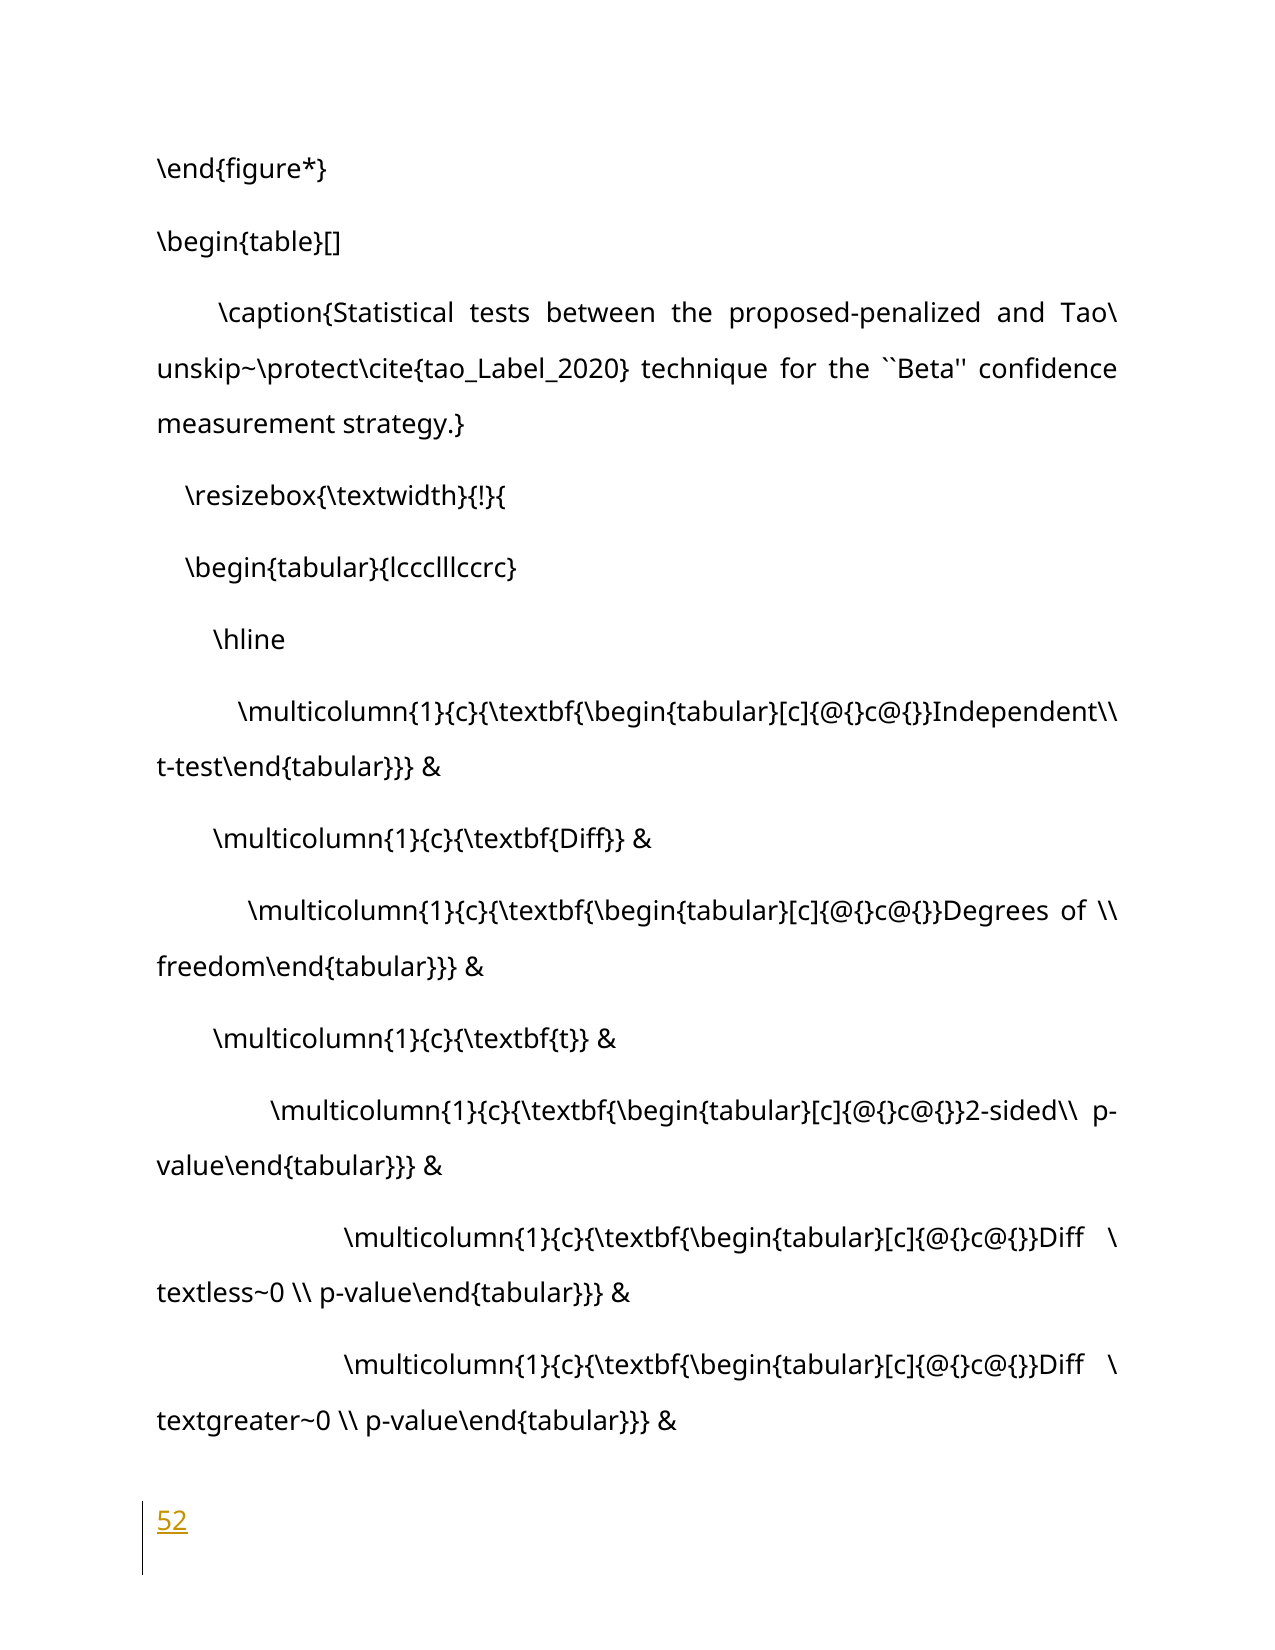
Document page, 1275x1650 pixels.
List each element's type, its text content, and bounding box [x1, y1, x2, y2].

text \begin{tabular}{lccclllccrc} [156, 548, 1118, 585]
text \multicolumn{1}{c}{\textbf{\begin{tabular}[c]{@{}c@{}}Independent\\ t-test\end{tabular}}} & [156, 692, 1118, 785]
text \multicolumn{1}{c}{\textbf{\begin{tabular}[c]{@{}c@{}}Diff \textless~0 \\ p-value\end{tabular}}} & [156, 1218, 1118, 1311]
text \multicolumn{1}{c}{\textbf{\begin{tabular}[c]{@{}c@{}}Degrees of \\ freedom\end{tabular}}} & [156, 892, 1118, 984]
text \multicolumn{1}{c}{\textbf{Diff}} & [156, 820, 1118, 857]
text \resizebox{\textwidth}{!}{ [156, 477, 1118, 513]
text \end{figure*} [156, 150, 1118, 187]
text \multicolumn{1}{c}{\textbf{t}} & [156, 1019, 1118, 1056]
text \caption{Statistical tests between the proposed-penalized and Tao\unskip~\protect\cite{tao_Label_2020} technique for the ``Beta'' confidence measurement strategy.} [156, 294, 1118, 441]
text \hline [156, 621, 1118, 657]
text \multicolumn{1}{c}{\textbf{\begin{tabular}[c]{@{}c@{}}2-sided\\ p-value\end{tabular}}} & [156, 1091, 1118, 1183]
text \begin{table}[] [156, 222, 1118, 259]
text \multicolumn{1}{c}{\textbf{\begin{tabular}[c]{@{}c@{}}Diff \textgreater~0 \\ p-value\end{tabular}}} & [156, 1346, 1118, 1438]
